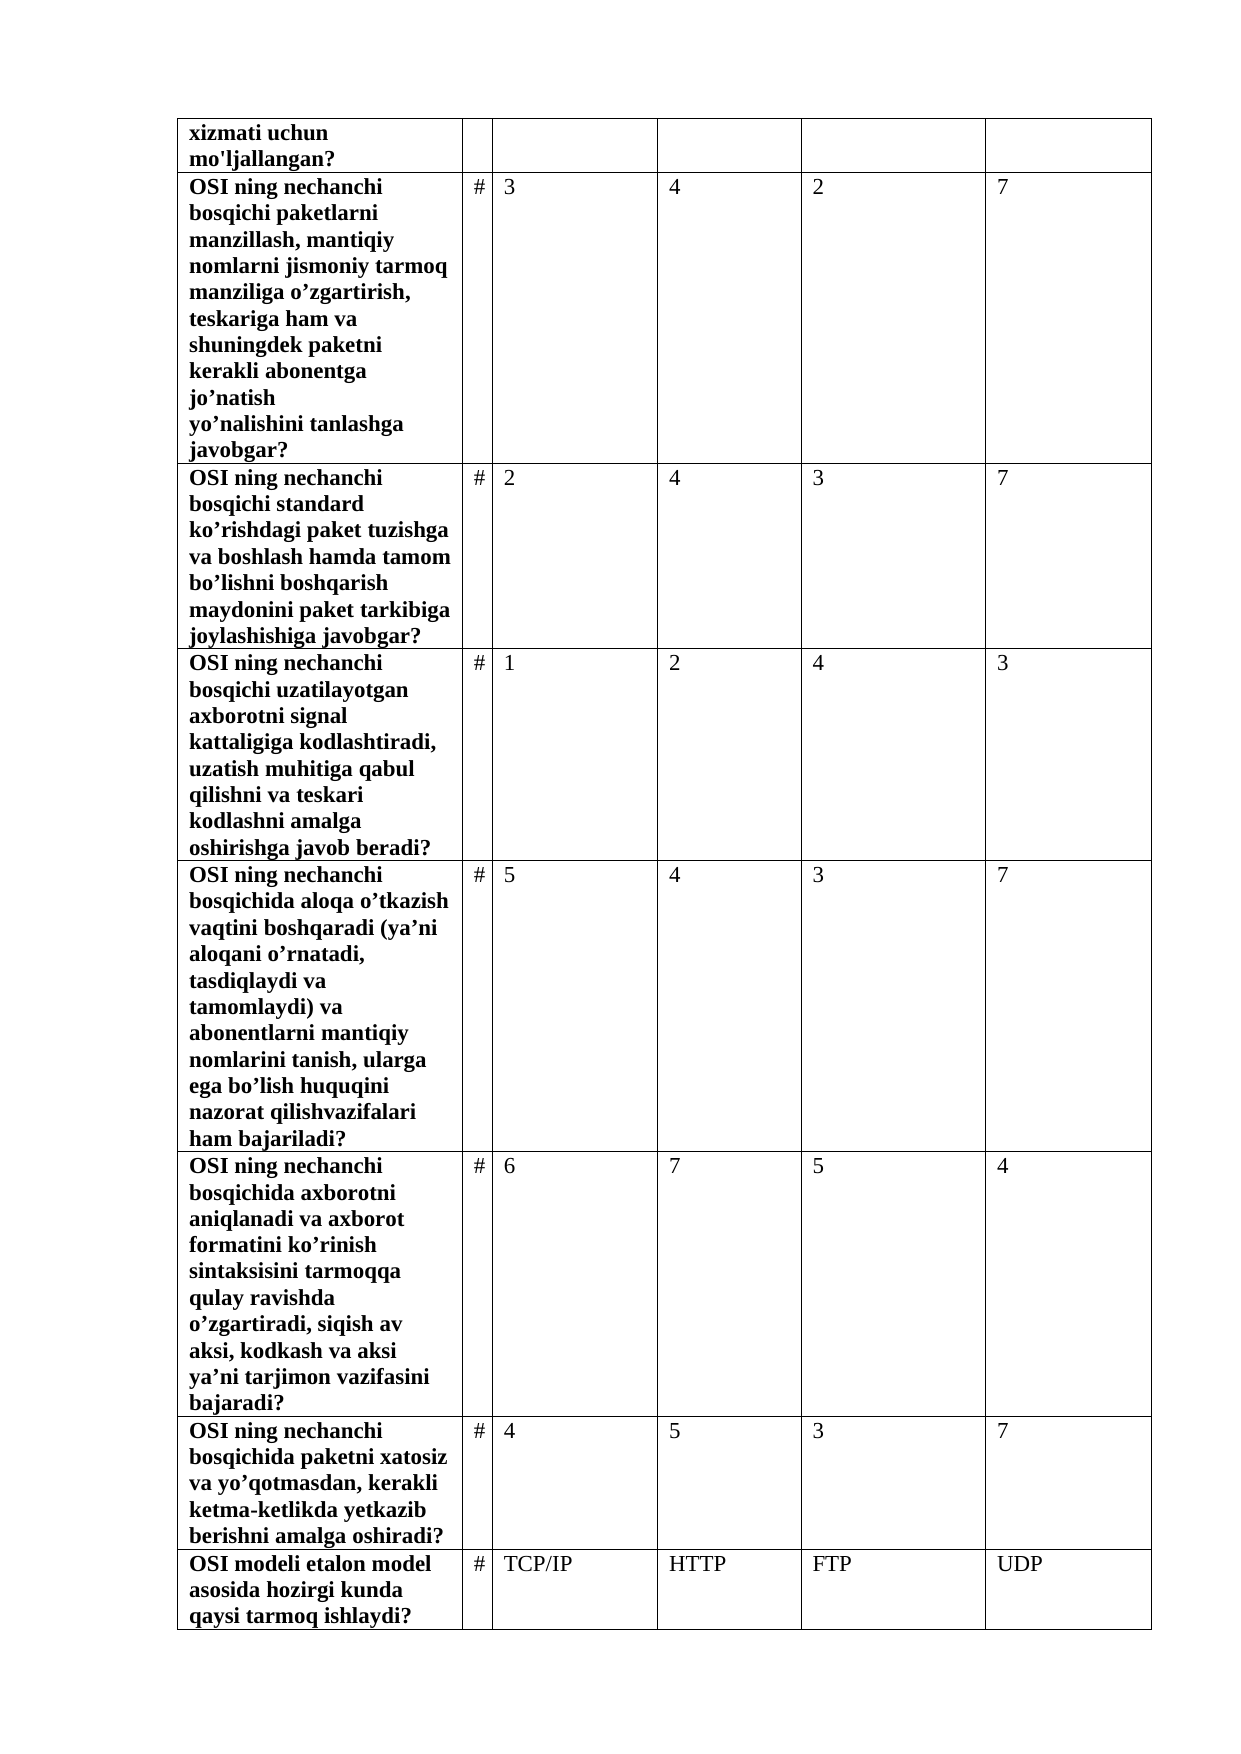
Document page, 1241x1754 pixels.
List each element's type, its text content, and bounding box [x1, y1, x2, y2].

table_cell 3 [802, 464, 985, 648]
table_cell 5 [658, 1417, 801, 1548]
table_cell 4 [986, 1152, 1151, 1416]
table_cell UDP [986, 1550, 1151, 1629]
table_cell # [463, 173, 492, 463]
table_cell 1 [493, 649, 657, 860]
table_cell # [463, 1417, 492, 1548]
table_cell # [463, 649, 492, 860]
table_cell 3 [986, 649, 1151, 860]
table_cell HTTP [658, 1550, 801, 1629]
table_cell # [463, 464, 492, 648]
table_cell 5 [493, 861, 657, 1151]
table_cell 4 [802, 649, 985, 860]
table_cell 4 [658, 173, 801, 463]
table_cell OSI ning nechanchi bosqichida axborotni aniqlanadi va axborot formatini ko’rinish sintaksisini tarmoqqa qulay ravishda o’zgartiradi, siqish av aksi, kodkash va aksi ya’ni tarjimon vazifasini bajaradi? [178, 1152, 462, 1416]
table_cell 7 [986, 173, 1151, 463]
table_cell OSI ning nechanchi bosqichi paketlarni manzillash, mantiqiy nomlarni jismoniy tarmoq manziliga o’zgartirish, teskariga ham va shuningdek paketni kerakli abonentga jo’natish yo’nalishini tanlashga javobgar? [178, 173, 462, 463]
table_cell 7 [986, 861, 1151, 1151]
table_cell 7 [986, 1417, 1151, 1548]
table_cell 2 [802, 173, 985, 463]
table_cell 6 [493, 1152, 657, 1416]
table_cell 3 [802, 861, 985, 1151]
table_cell 2 [658, 649, 801, 860]
table_cell # [463, 861, 492, 1151]
table_cell OSI modeli etalon model asosida hozirgi kunda qaysi tarmoq ishlaydi? [178, 1550, 462, 1629]
table_cell FTP [802, 1550, 985, 1629]
table_cell OSI ning nechanchi bosqichida aloqa o’tkazish vaqtini boshqaradi (ya’ni aloqani o’rnatadi, tasdiqlaydi va tamomlaydi) va abonentlarni mantiqiy nomlarini tanish, ularga ega bo’lish huquqini nazorat qilishvazifalari ham bajariladi? [178, 861, 462, 1151]
table_cell # [463, 1550, 492, 1629]
table_cell 1 [986, 119, 1151, 172]
table_cell OSI ning nechanchi bosqichi uzatilayotgan axborotni signal kattaligiga kodlashtiradi, uzatish muhitiga qabul qilishni va teskari kodlashni amalga oshirishga javob beradi? [178, 649, 462, 860]
table_cell 5 [658, 119, 801, 172]
table_cell 4 [493, 1417, 657, 1548]
table_cell 4 [658, 464, 801, 648]
table_cell 7 [658, 1152, 801, 1416]
table_cell 7 [493, 119, 657, 172]
table_cell OSI ning nechanchi bosqichida paketni xatosiz va yo’qotmasdan, kerakli ketma-ketlikda yetkazib berishni amalga oshiradi? [178, 1417, 462, 1548]
table_cell OSI ning nechanchi bosqichi standard ko’rishdagi paket tuzishga va boshlash hamda tamom bo’lishni boshqarish maydonini paket tarkibiga joylashishiga javobgar? [178, 464, 462, 648]
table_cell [178, 119, 462, 172]
table_cell TCP/IP [493, 1550, 657, 1629]
table_cell 2 [493, 464, 657, 648]
table_cell 5 [802, 1152, 985, 1416]
table_cell 3 [802, 1417, 985, 1548]
table_cell 3 [493, 173, 657, 463]
table_cell 3 [802, 119, 985, 172]
table_cell 7 [986, 464, 1151, 648]
table_cell # [463, 1152, 492, 1416]
table_cell # [463, 119, 492, 172]
table_cell 4 [658, 861, 801, 1151]
